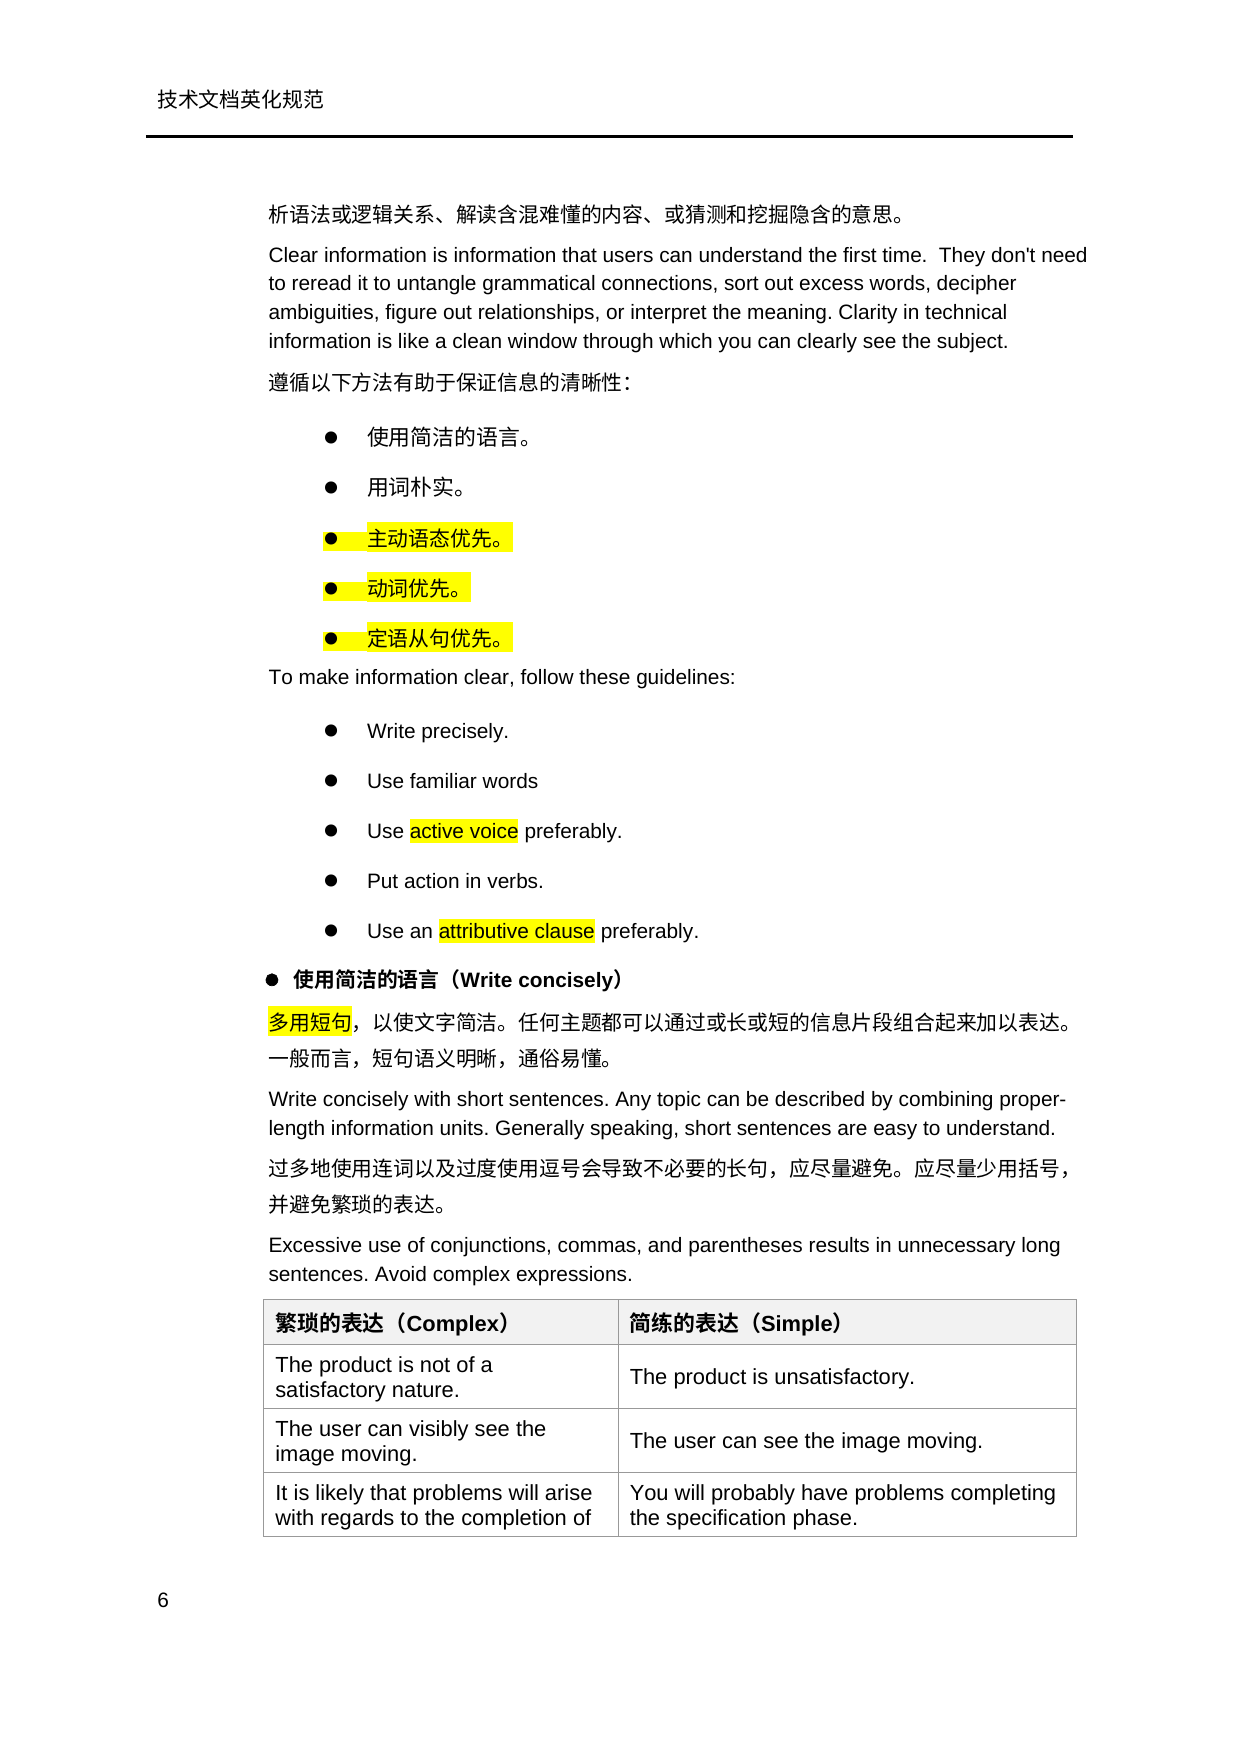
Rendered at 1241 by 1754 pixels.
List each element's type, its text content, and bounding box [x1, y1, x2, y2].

table_header 简练的表达（Simple） [619, 1300, 1076, 1344]
list 主动语态优先。 [323, 514, 1094, 552]
list 使用简洁的语言。 [323, 414, 1094, 452]
list Use an attributive clause preferably. [323, 906, 1094, 943]
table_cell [619, 1473, 1076, 1536]
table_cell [264, 1473, 618, 1536]
list 使用简洁的语言（Write concisely） [264, 956, 1094, 993]
text Clear information is information that users can understand the first time. They don't need to reread it to untangle grammatical connections, sort out excess words, decipher ambiguities, figure out relationships, or interpret the meaning. Clarity in technical information is like a clean window through which you can clearly see the subject. [268, 242, 1094, 353]
text Write concisely with short sentences. Any topic can be described by combining proper-length information units. Generally speaking, short sentences are easy to understand. [268, 1087, 1094, 1139]
list 动词优先。 [323, 564, 1094, 602]
text 多用短句，以使文字简洁。任何主题都可以通过或长或短的信息片段组合起来加以表达。一般而言，短句语义明晰，通俗易懂。 [268, 1006, 1094, 1072]
list 定语从句优先。 [323, 614, 1094, 652]
list 用词朴实。 [323, 464, 1094, 502]
text 过多地使用连词以及过度使用逗号会导致不必要的长句，应尽量避免。应尽量少用括号，并避免繁琐的表达。 [268, 1152, 1094, 1219]
list Use familiar words [323, 756, 1094, 793]
table_cell The user can see the image moving. [619, 1409, 1076, 1472]
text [268, 198, 1094, 228]
list Write precisely. [323, 706, 1094, 743]
table_cell The product is unsatisfactory. [619, 1345, 1076, 1408]
text 遵循以下方法有助于保证信息的清晰性： [268, 366, 1094, 396]
table_cell The product is not of a satisfactory nature. [264, 1345, 618, 1408]
text To make information clear, follow these guidelines: [268, 664, 1094, 688]
table_header 繁琐的表达（Complex） [264, 1300, 618, 1344]
table_cell The user can visibly see the image moving. [264, 1409, 618, 1472]
list Use active voice preferably. [323, 806, 1094, 843]
text Excessive use of conjunctions, commas, and parentheses results in unnecessary long sentences. Avoid complex expressions. [268, 1233, 1094, 1286]
list Put action in verbs. [323, 856, 1094, 893]
